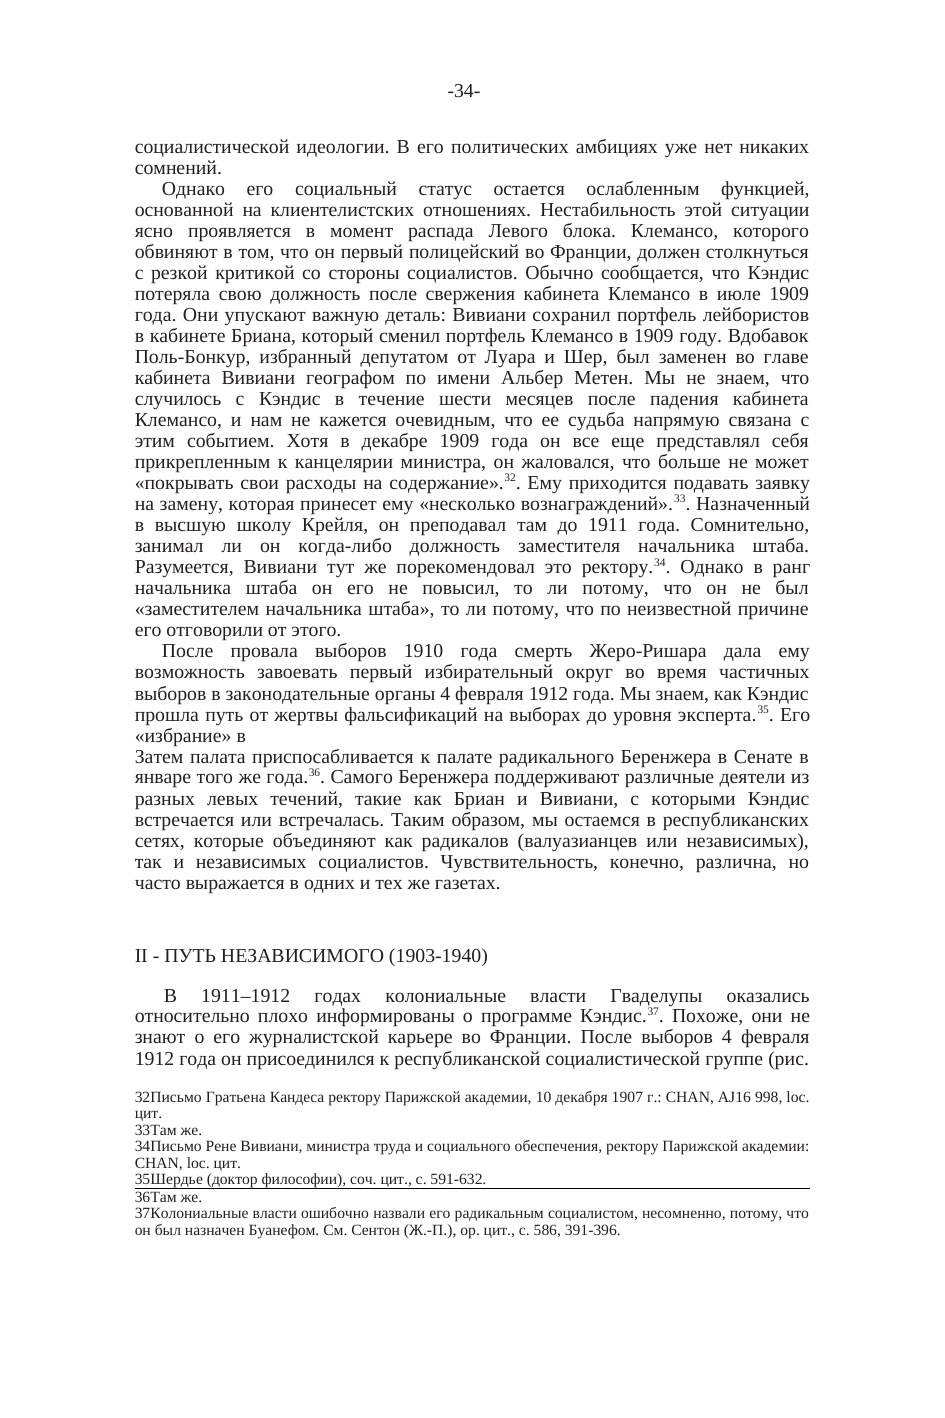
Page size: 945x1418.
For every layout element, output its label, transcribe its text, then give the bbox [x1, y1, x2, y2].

text После провала выборов 1910 года смерть Жеро-Ришара дала ему возможность завоевать первый избирательный округ во время частичных выборов в законодательные органы 4 февраля 1912 года. Мы знаем, как Кэндис прошла путь от жертвы фальсификаций на выборах до уровня эксперта.. Его «избрание» в [134, 641, 810, 746]
text Однако его социальный статус остается ослабленным функцией, основанной на клиентелистских отношениях. Нестабильность этой ситуации ясно проявляется в момент распада Левого блока. Клемансо, которого обвиняют в том, что он первый полицейский во Франции, должен столкнуться с резкой критикой со стороны социалистов. Обычно сообщается, что Кэндис потеряла свою должность после свержения кабинета Клемансо в июле 1909 года. Они упускают важную деталь: Вивиани сохранил портфель лейбористов в кабинете Бриана, который сменил портфель Клемансо в 1909 году. Вдобавок Поль-Бонкур, избранный депутатом от Луара и Шер, был заменен во главе кабинета Вивиани географом по имени Альбер Метен. Мы не знаем, что случилось с Кэндис в течение шести месяцев после падения кабинета Клемансо, и нам не кажется очевидным, что ее судьба напрямую связана с этим событием. Хотя в декабре 1909 года он все еще представлял себя прикрепленным к канцелярии министра, он жаловался, что больше не может «покрывать свои расходы на содержание».. Ему приходится подавать заявку на замену, которая принесет ему «несколько вознаграждений».. Назначенный в высшую школу Крейля, он преподавал там до 1911 года. Сомнительно, занимал ли он когда-либо должность заместителя начальника штаба. Разумеется, Вивиани тут же порекомендовал это ректору.. Однако в ранг начальника штаба он его не повысил, то ли потому, что он не был «заместителем начальника штаба», то ли потому, что по неизвестной причине его отговорили от этого. [134, 178, 810, 641]
text Затем палата приспосабливается к палате радикального Беренжера в Сенате в январе того же года.. Самого Беренжера поддерживают различные деятели из разных левых течений, такие как Бриан и Вивиани, с которыми Кэндис встречается или встречалась. Таким образом, мы остаемся в республиканских сетях, которые объединяют как радикалов (валуазианцев или независимых), так и независимых социалистов. Чувствительность, конечно, различна, но часто выражается в одних и тех же газетах. [134, 746, 810, 893]
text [134, 985, 810, 1069]
text II - ПУТЬ НЕЗАВИСИМОГО (1903-1940) [134, 946, 810, 967]
